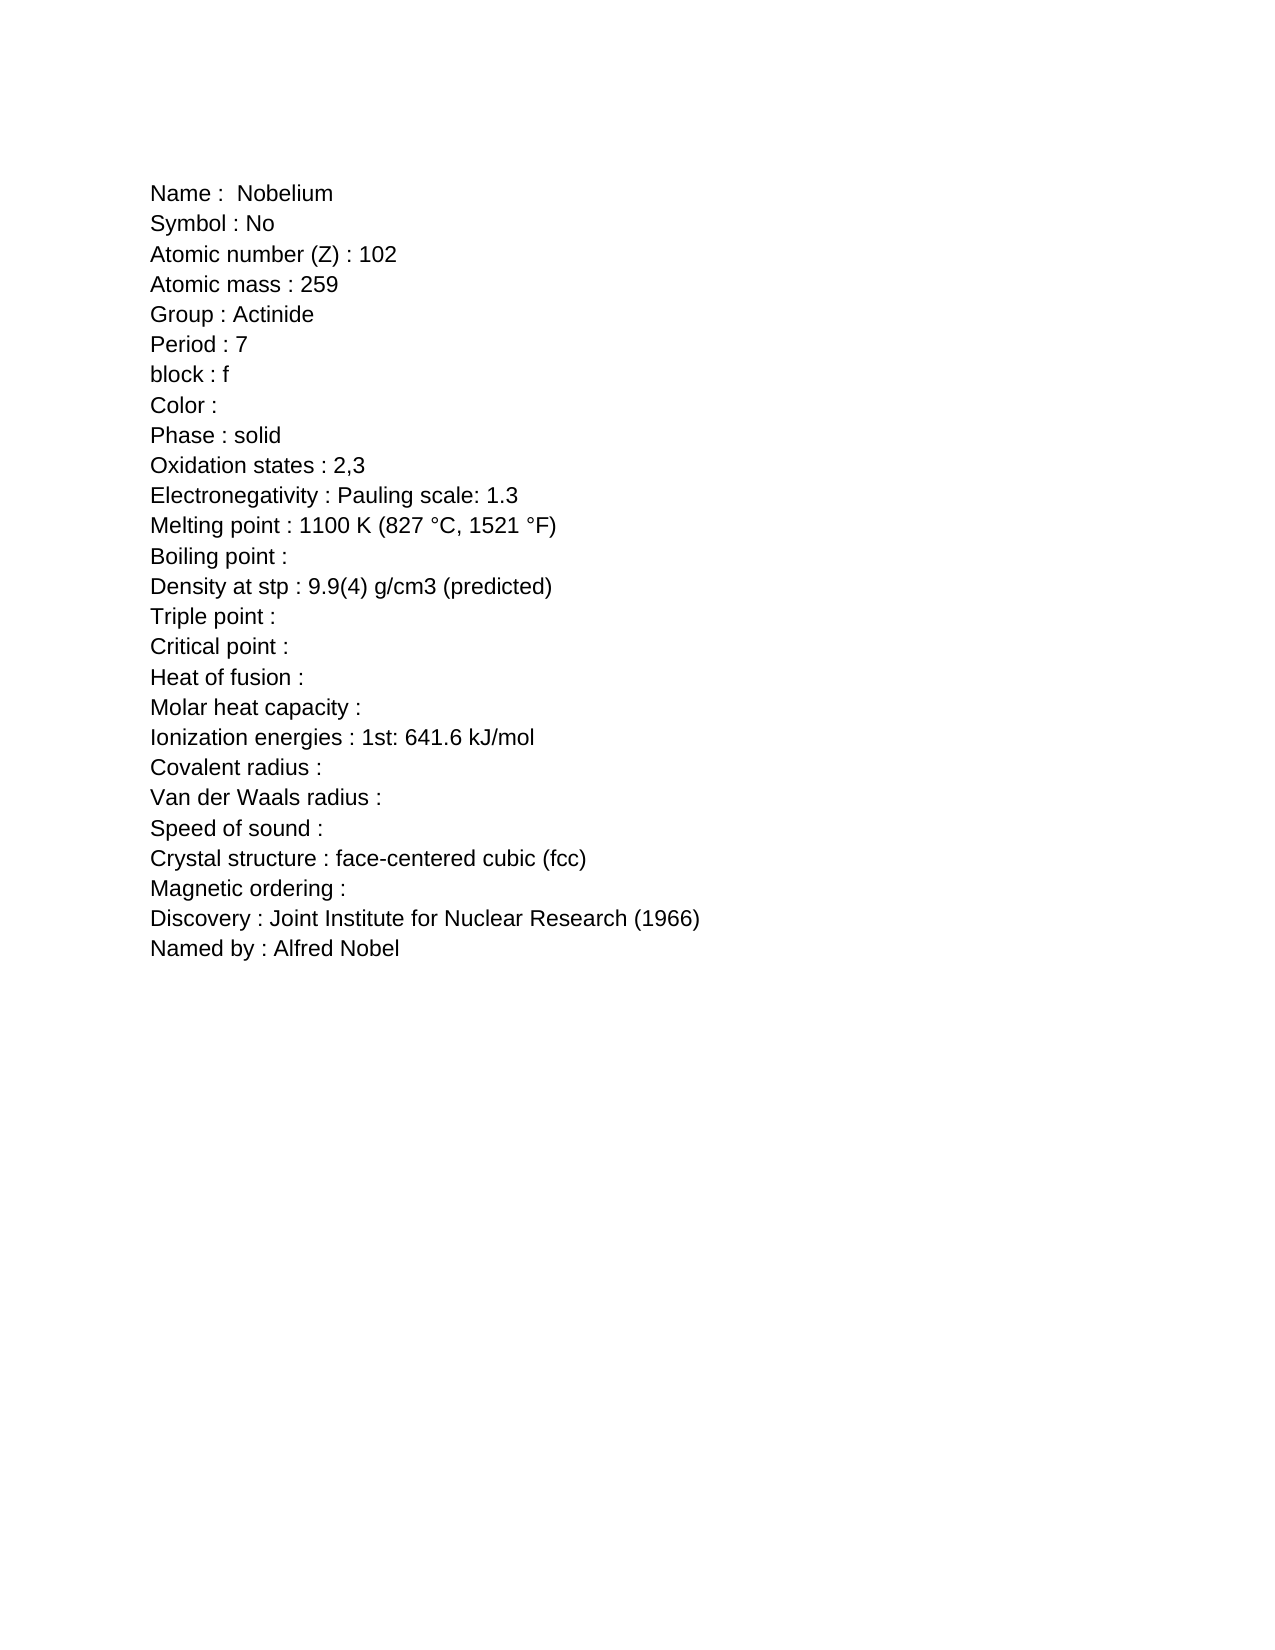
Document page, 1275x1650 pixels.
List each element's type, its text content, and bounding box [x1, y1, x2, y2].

text Crystal structure : face-centered cubic (fcc) [150, 845, 1125, 871]
text Atomic mass : 259 [150, 271, 1125, 297]
text Period : 7 [150, 331, 1125, 358]
text Discovery : Joint Institute for Nuclear Research (1966) [150, 905, 1125, 932]
text Electronegativity : Pauling scale: 1.3 [150, 482, 1125, 509]
text Name : Nobelium [150, 180, 1125, 207]
text Covalent radius : [150, 754, 1125, 781]
text Oxidation states : 2,3 [150, 452, 1125, 478]
text Named by : Alfred Nobel [150, 935, 1125, 962]
text Symbol : No [150, 210, 1125, 237]
text Van der Waals radius : [150, 784, 1125, 811]
text Molar heat capacity : [150, 694, 1125, 720]
text Magnetic ordering : [150, 875, 1125, 901]
text Color : [150, 392, 1125, 418]
text Group : Actinide [150, 301, 1125, 327]
text block : f [150, 361, 1125, 388]
text Phase : solid [150, 422, 1125, 448]
text Ionization energies : 1st: 641.6 kJ/mol [150, 724, 1125, 750]
text Heat of fusion : [150, 663, 1125, 690]
text Atomic number (Z) : 102 [150, 241, 1125, 267]
text Speed of sound : [150, 814, 1125, 841]
text Triple point : [150, 603, 1125, 629]
text Critical point : [150, 633, 1125, 660]
text Density at stp : 9.9(4) g/cm3 (predicted) [150, 573, 1125, 599]
text Boiling point : [150, 543, 1125, 569]
text Melting point : 1100 K (827 °C, 1521 °F) [150, 512, 1125, 539]
